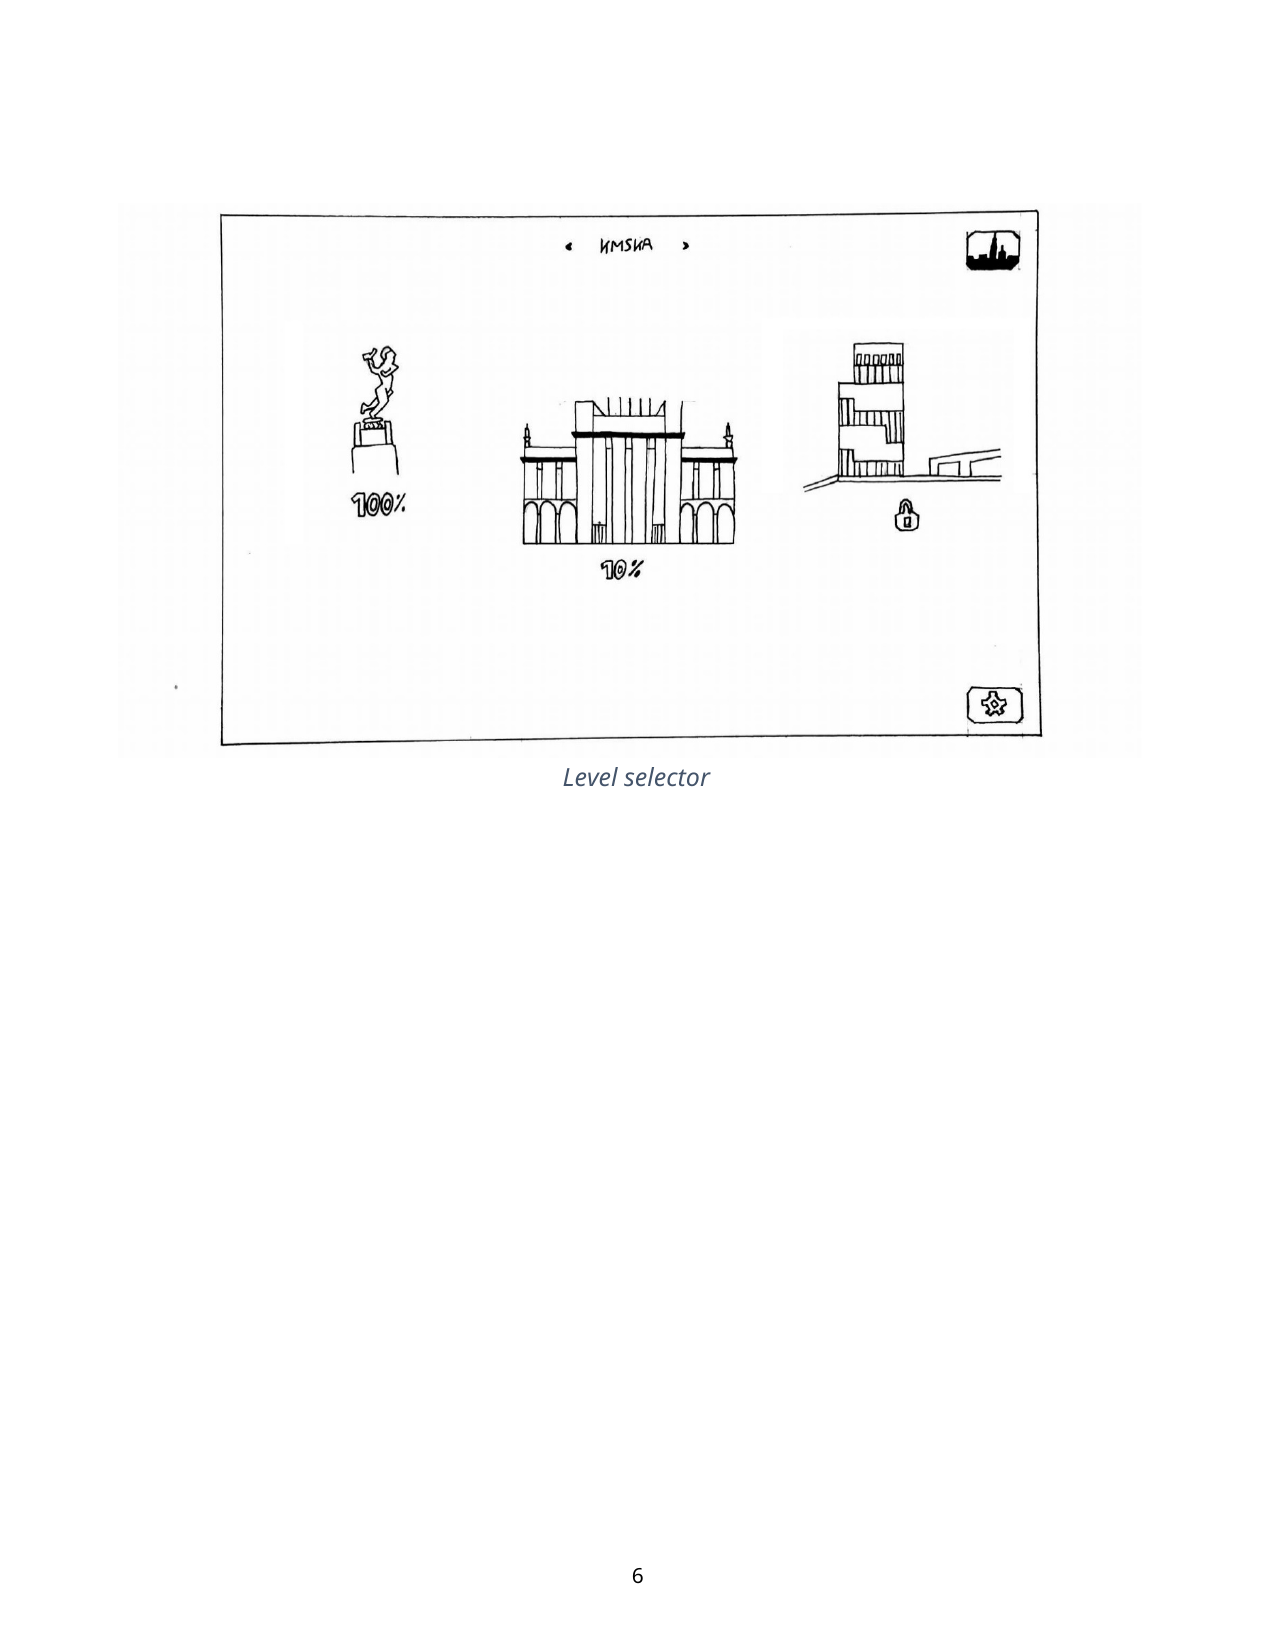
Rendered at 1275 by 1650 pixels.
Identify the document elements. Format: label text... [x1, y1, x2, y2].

text Level selector [118, 760, 1157, 794]
picture [118, 203, 1142, 758]
